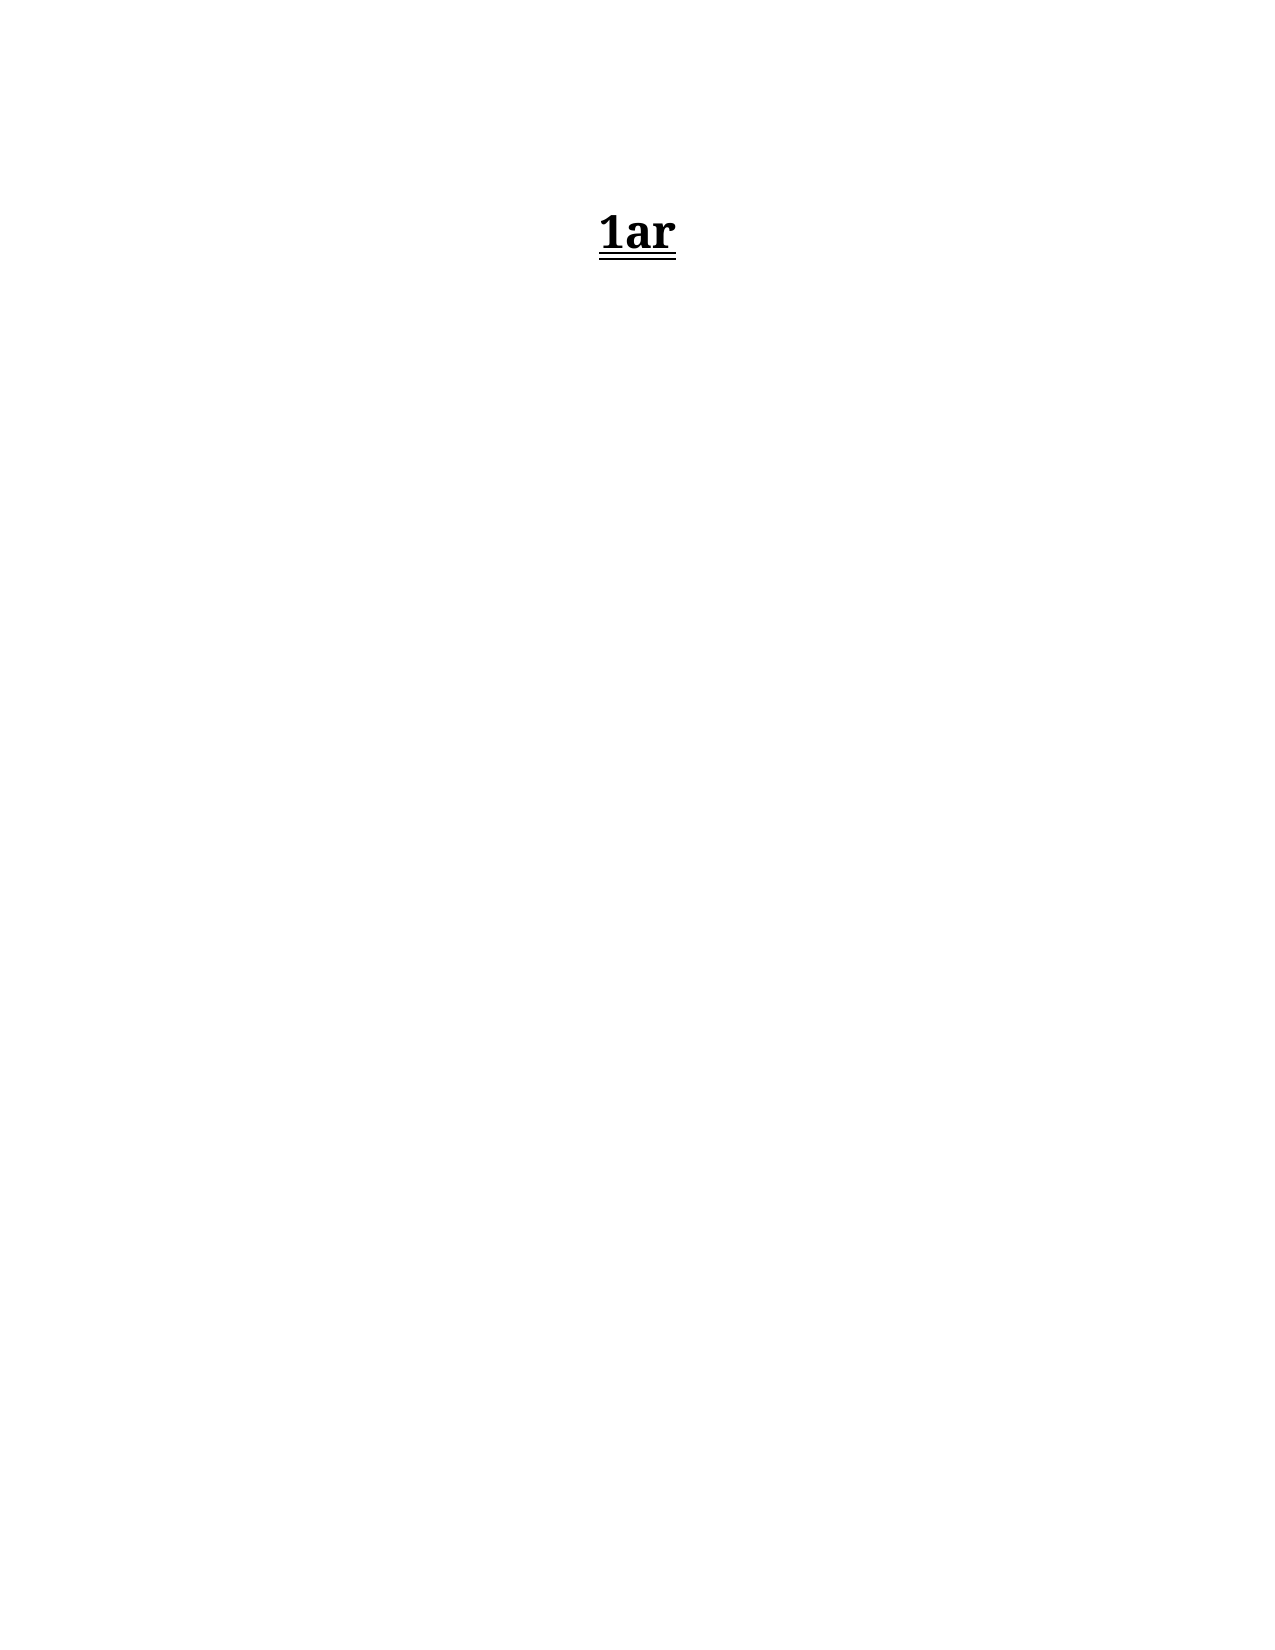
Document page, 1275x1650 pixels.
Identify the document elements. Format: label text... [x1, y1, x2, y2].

subtitle 1ar [150, 200, 1125, 262]
